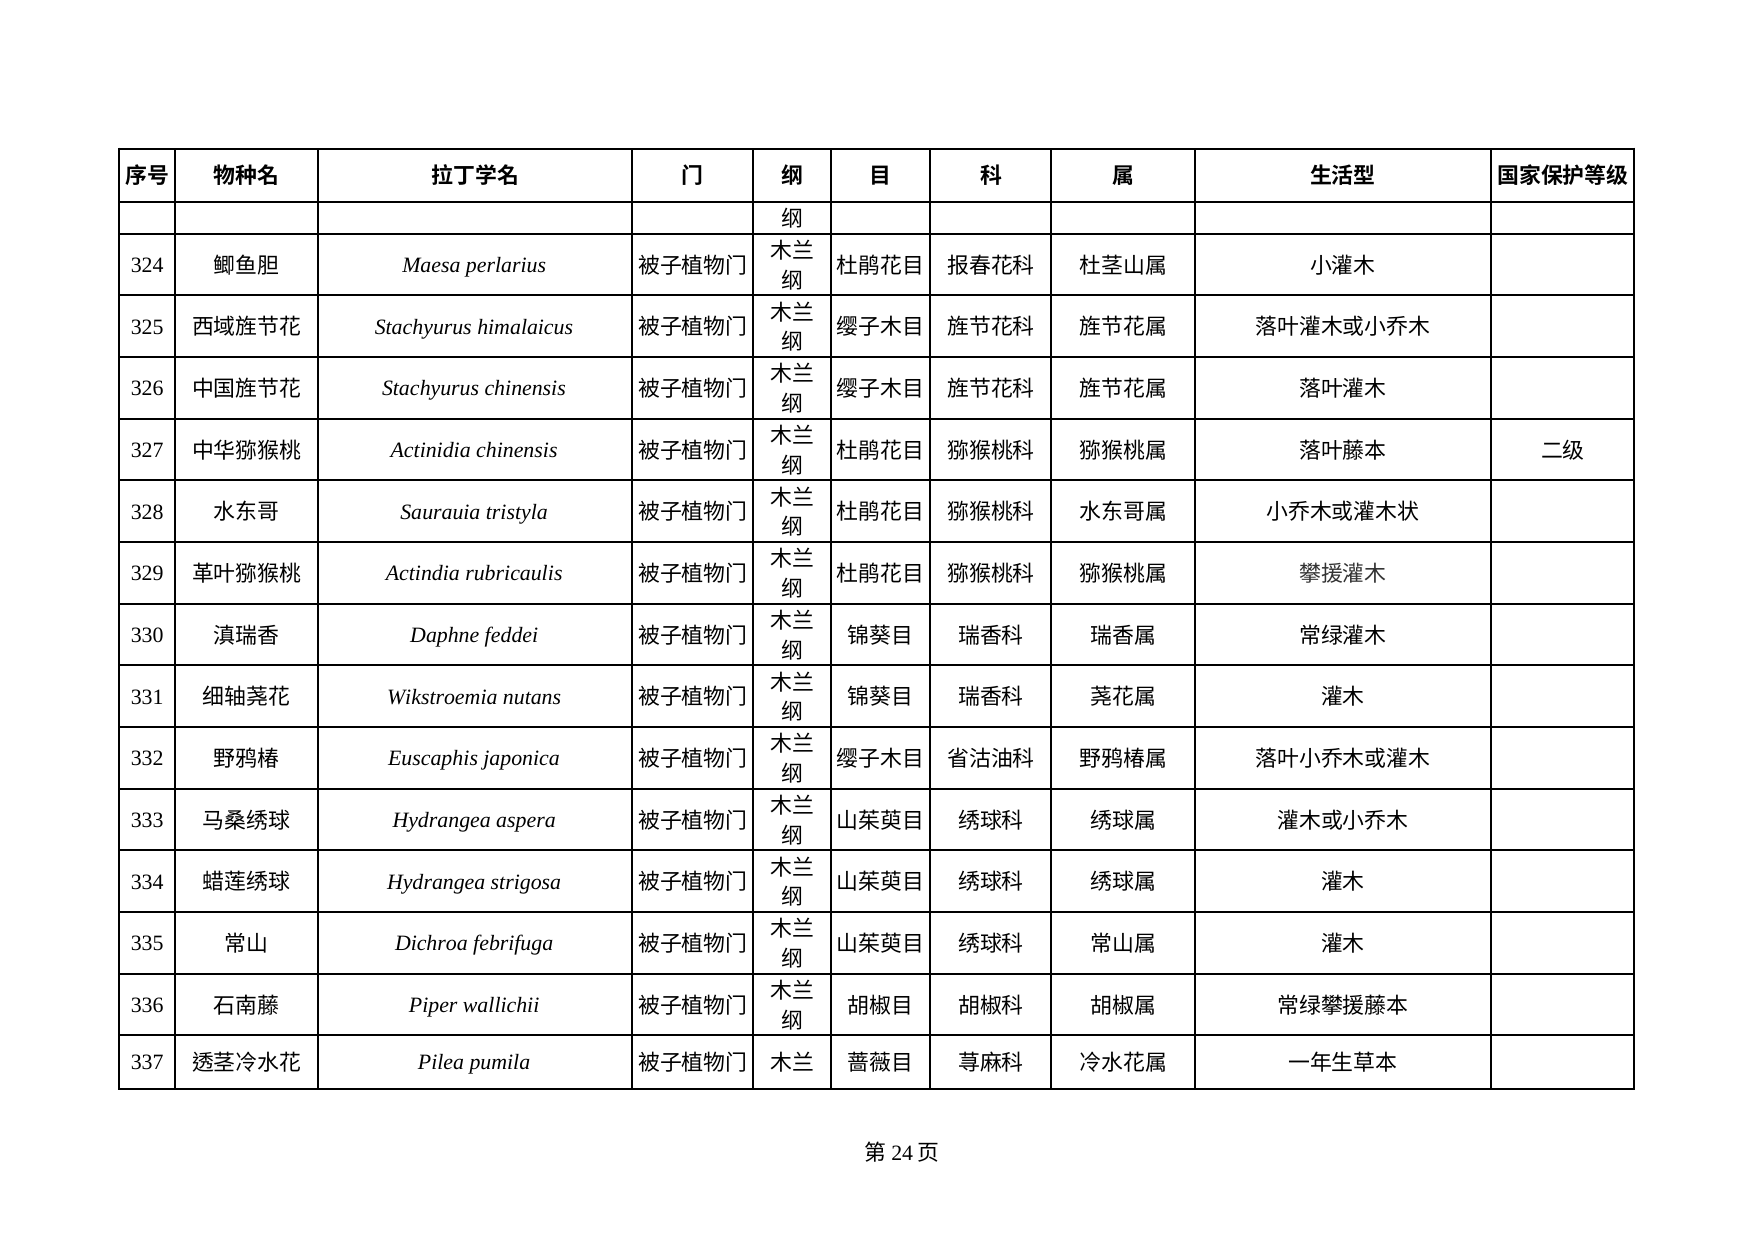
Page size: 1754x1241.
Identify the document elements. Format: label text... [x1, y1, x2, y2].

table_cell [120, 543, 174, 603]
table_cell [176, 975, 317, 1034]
table_header 物种名 [176, 150, 317, 201]
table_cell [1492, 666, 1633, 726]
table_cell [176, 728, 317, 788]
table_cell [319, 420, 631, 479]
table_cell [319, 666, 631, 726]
table_header 拉丁学名 [319, 150, 631, 201]
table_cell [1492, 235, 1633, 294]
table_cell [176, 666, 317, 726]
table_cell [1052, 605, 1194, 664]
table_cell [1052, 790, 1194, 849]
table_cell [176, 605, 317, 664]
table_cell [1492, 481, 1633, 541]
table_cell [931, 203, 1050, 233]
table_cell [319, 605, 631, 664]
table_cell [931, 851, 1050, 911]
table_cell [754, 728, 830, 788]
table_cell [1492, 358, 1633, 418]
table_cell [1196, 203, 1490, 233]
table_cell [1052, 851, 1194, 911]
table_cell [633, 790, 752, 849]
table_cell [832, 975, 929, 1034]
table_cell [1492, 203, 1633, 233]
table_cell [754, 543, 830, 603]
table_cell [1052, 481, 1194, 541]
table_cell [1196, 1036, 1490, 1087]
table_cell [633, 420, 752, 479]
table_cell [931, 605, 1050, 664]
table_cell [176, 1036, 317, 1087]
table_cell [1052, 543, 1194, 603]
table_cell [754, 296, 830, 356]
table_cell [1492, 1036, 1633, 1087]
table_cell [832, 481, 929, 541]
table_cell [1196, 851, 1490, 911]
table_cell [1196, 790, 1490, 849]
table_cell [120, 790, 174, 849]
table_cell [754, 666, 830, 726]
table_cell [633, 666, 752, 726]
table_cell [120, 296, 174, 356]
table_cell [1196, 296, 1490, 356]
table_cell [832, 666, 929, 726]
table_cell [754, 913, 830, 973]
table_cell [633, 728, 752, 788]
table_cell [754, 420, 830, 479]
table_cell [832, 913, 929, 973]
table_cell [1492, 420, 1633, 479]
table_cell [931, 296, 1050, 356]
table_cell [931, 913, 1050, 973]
table_header 纲 [754, 150, 830, 201]
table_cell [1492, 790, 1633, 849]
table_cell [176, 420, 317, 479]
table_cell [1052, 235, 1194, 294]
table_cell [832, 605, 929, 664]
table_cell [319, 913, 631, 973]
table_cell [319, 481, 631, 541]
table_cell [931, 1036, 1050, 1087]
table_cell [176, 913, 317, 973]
table_header 生活型 [1196, 150, 1490, 201]
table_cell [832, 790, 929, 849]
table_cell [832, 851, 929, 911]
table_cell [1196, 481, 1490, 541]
table_header 国家保护等级 [1492, 150, 1633, 201]
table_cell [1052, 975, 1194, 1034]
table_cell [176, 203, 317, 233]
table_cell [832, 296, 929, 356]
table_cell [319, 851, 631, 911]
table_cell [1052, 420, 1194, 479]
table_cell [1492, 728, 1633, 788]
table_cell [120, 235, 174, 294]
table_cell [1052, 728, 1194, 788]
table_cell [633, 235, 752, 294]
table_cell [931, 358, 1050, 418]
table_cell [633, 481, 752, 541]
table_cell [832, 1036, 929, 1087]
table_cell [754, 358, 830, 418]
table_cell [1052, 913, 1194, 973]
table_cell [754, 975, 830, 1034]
table_header 科 [931, 150, 1050, 201]
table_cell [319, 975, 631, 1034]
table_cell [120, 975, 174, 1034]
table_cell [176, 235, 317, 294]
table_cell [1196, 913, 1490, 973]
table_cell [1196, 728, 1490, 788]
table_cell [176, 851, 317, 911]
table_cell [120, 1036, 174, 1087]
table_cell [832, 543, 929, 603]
table_header 目 [832, 150, 929, 201]
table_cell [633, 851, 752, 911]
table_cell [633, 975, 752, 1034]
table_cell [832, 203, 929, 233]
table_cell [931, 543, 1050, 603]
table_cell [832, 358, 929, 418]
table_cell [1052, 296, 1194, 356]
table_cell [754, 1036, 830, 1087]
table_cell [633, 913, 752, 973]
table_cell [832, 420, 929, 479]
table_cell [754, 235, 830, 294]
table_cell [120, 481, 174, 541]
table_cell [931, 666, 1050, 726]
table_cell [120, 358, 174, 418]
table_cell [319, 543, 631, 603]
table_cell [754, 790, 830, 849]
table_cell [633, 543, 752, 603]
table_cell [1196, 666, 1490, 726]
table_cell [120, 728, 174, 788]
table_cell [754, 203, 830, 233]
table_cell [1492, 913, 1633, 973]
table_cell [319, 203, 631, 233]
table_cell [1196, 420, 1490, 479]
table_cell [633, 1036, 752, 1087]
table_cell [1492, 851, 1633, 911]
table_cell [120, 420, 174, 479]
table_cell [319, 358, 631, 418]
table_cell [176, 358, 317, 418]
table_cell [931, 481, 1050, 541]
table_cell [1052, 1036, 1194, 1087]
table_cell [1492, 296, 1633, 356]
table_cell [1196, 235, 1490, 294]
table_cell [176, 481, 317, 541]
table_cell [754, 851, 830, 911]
table_header 门 [633, 150, 752, 201]
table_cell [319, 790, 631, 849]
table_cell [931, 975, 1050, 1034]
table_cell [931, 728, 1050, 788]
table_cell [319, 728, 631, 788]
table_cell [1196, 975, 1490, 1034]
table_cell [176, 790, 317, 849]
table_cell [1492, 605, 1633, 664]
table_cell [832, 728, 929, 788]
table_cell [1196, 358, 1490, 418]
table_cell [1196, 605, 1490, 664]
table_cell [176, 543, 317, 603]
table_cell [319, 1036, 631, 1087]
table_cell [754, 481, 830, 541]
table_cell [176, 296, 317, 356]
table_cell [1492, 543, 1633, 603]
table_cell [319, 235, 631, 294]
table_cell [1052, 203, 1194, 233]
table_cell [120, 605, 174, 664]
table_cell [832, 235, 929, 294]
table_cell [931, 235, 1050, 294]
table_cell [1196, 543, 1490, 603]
table_header 序号 [120, 150, 174, 201]
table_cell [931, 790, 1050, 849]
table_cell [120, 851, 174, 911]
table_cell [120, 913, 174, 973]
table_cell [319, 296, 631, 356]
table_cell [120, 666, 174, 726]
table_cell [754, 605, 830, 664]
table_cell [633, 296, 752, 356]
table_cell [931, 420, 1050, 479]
table_header 属 [1052, 150, 1194, 201]
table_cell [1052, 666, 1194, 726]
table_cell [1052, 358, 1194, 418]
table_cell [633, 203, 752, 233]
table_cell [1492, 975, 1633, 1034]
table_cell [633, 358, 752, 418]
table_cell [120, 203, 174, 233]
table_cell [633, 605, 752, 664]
